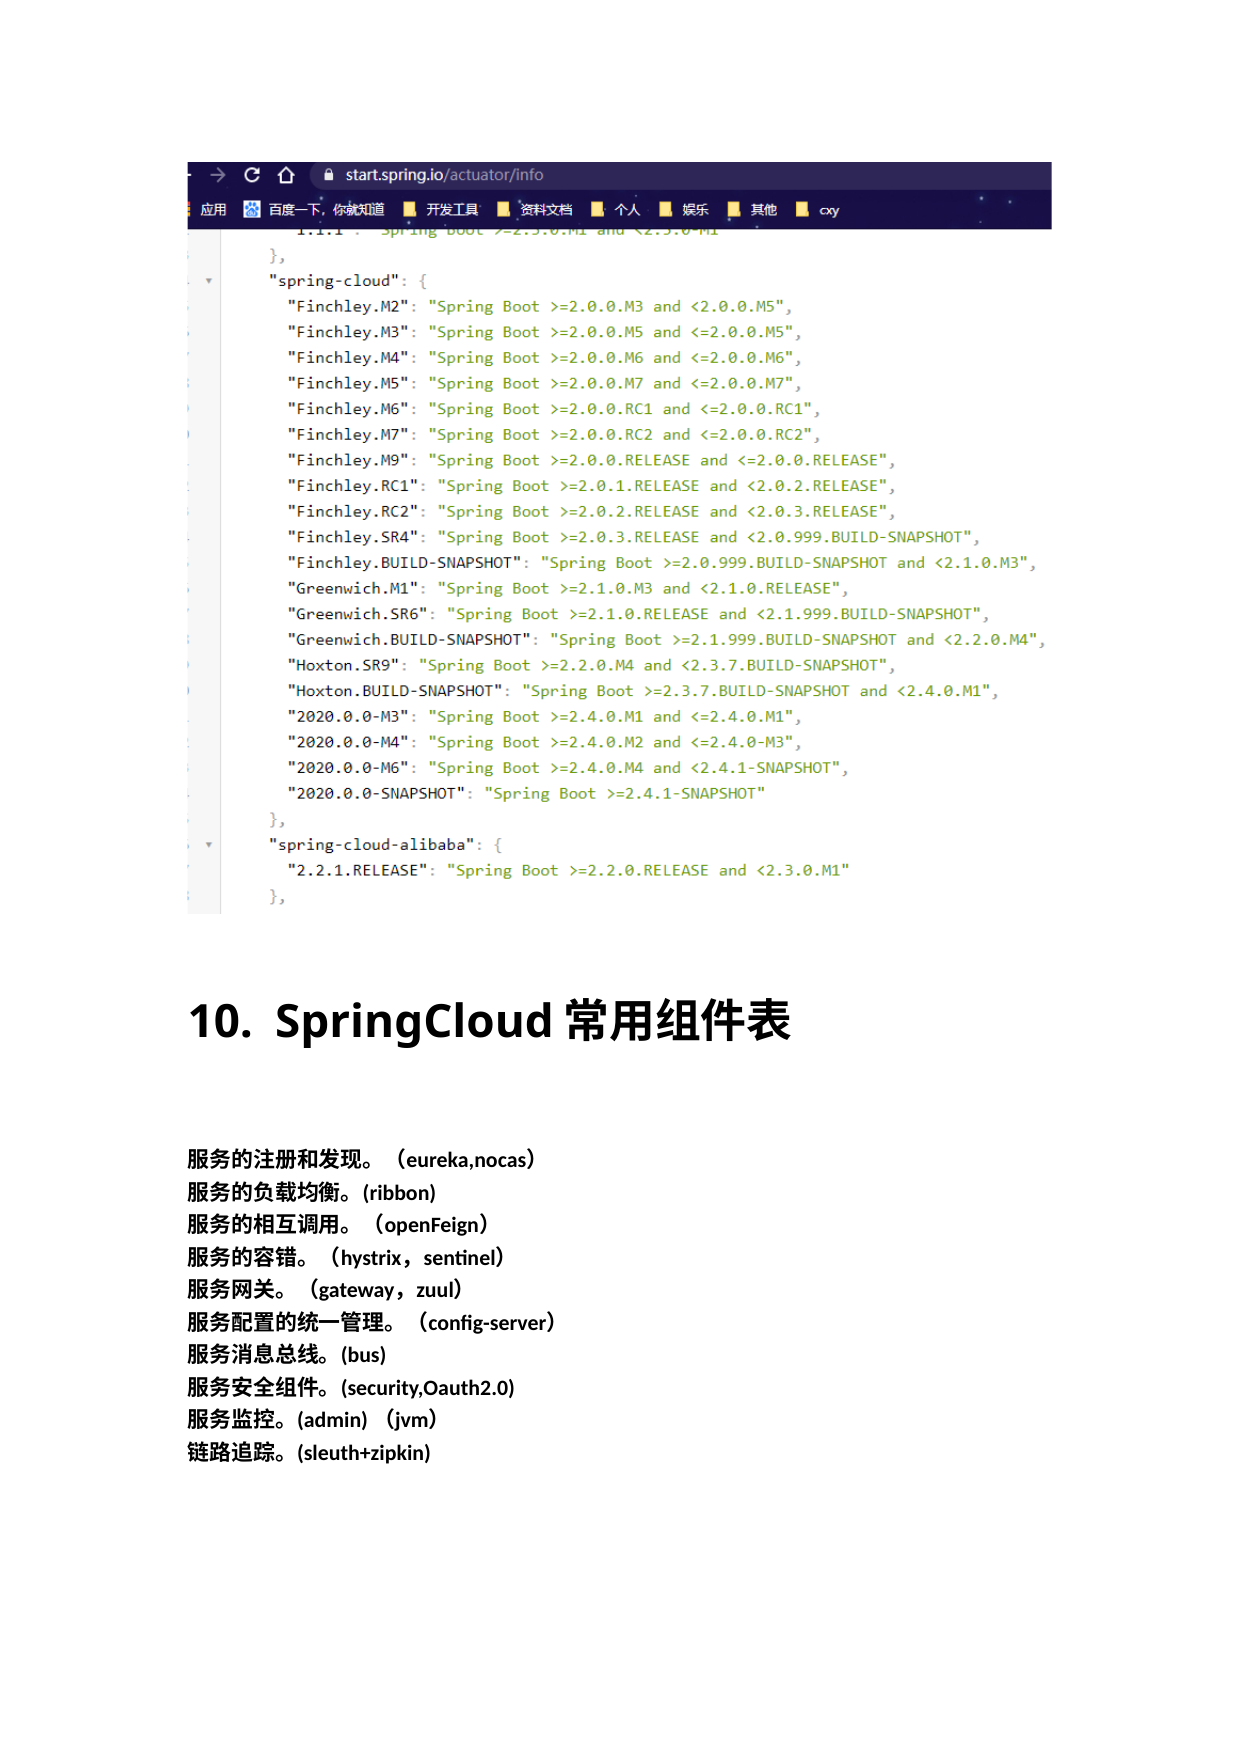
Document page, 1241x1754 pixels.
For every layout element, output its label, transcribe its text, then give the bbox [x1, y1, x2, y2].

text 服务的注册和发现。（eureka,nocas） [187, 1142, 1053, 1174]
picture [187, 162, 1052, 914]
text 服务的容错。（hystrix，sentinel） [187, 1239, 1053, 1272]
text 服务消息总线。(bus) [187, 1337, 1053, 1369]
text 服务监控。(admin) （jvm） [187, 1402, 1053, 1434]
text 服务的负载均衡。(ribbon) [187, 1174, 1053, 1207]
text 服务安全组件。(security,Oauth2.0) [187, 1369, 1053, 1402]
text 服务网关。（gateway，zuul） [187, 1272, 1053, 1304]
text 链路追踪。(sleuth+zipkin) [187, 1434, 1053, 1467]
subtitle SpringCloud常用组件表 [187, 969, 1053, 1067]
text 服务的相互调用。（openFeign） [187, 1207, 1053, 1239]
text 服务配置的统一管理。（config-server） [187, 1304, 1053, 1337]
